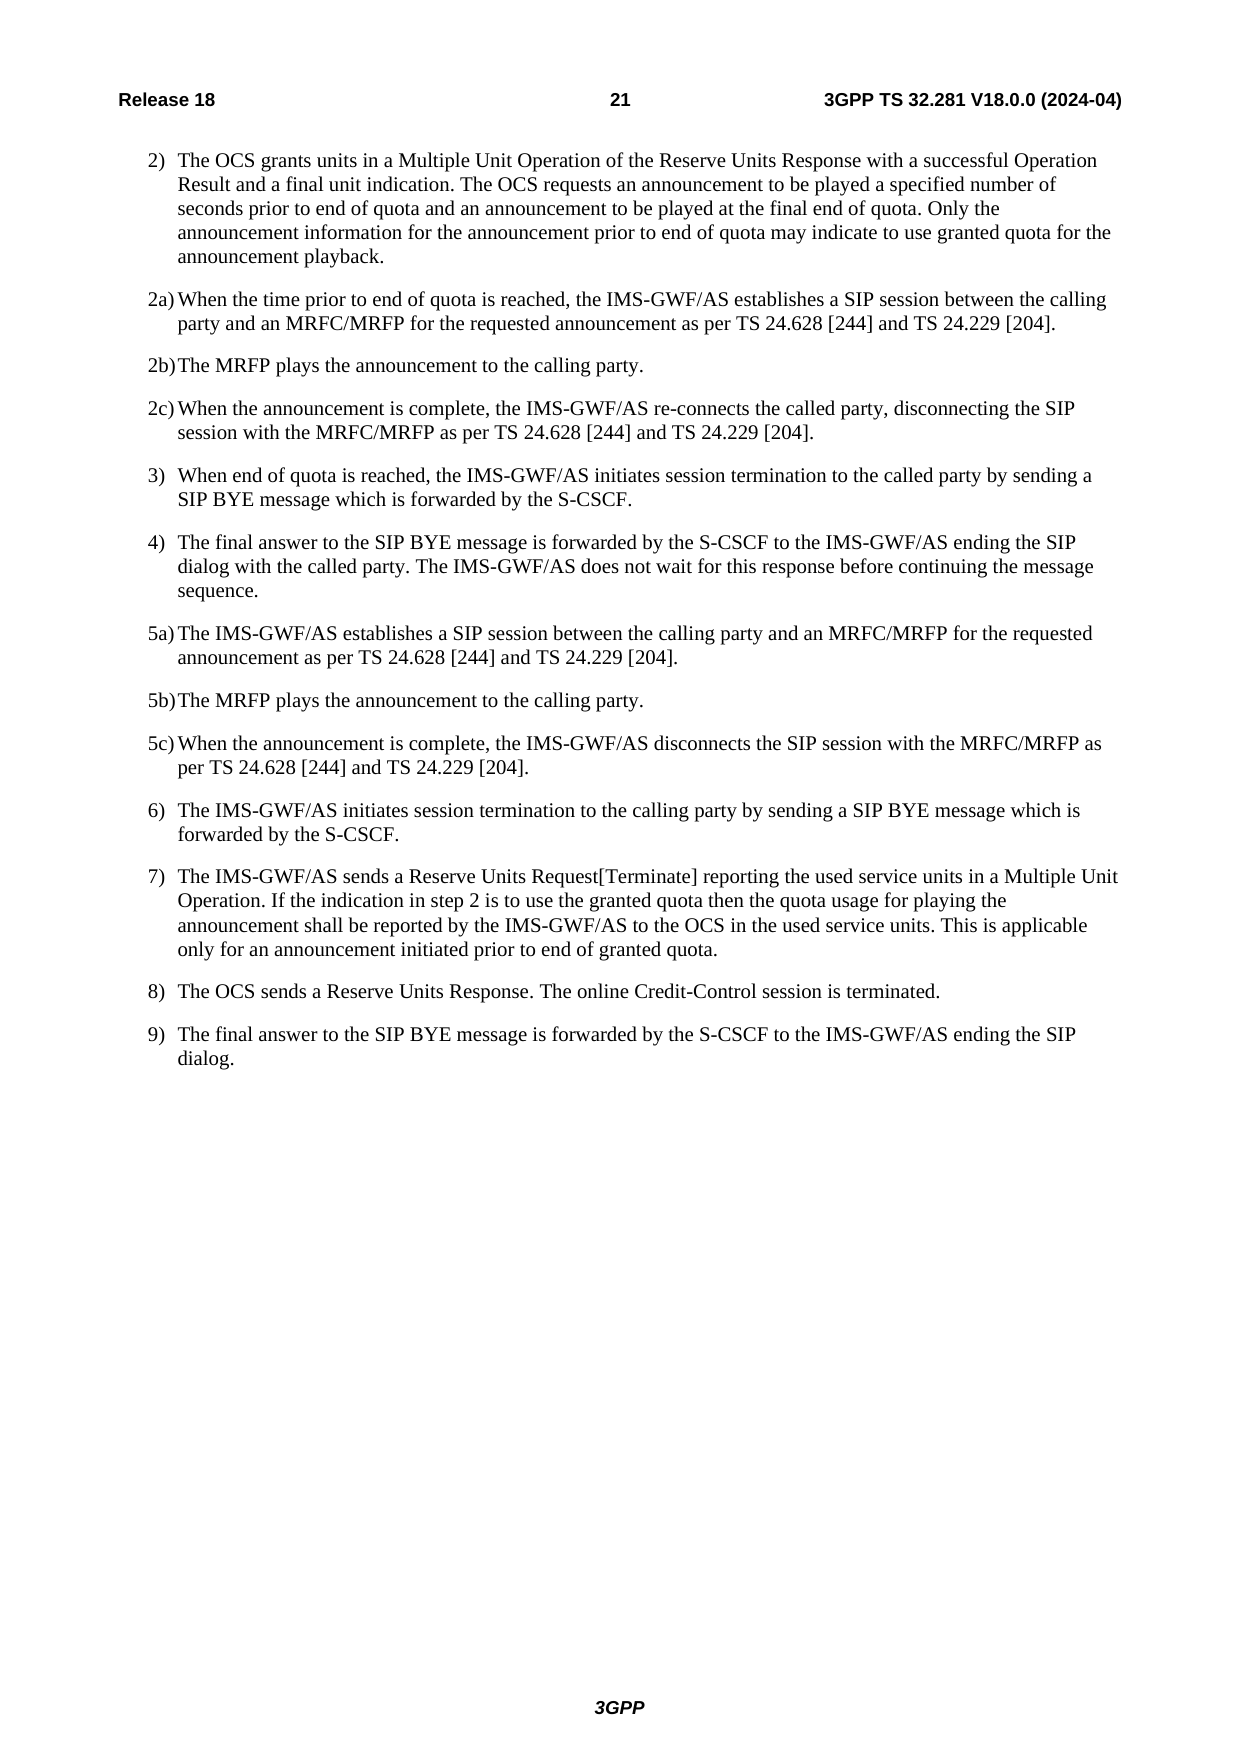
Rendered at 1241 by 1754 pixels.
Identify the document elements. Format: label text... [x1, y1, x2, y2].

text 5a) The IMS-GWF/AS establishes a SIP session between the calling party and an MRFC/MRFP for the requested announcement as per TS 24.628 [244] and TS 24.229 [204]. [148, 621, 1122, 669]
text 2a) When the time prior to end of quota is reached, the IMS-GWF/AS establishes a SIP session between the calling party and an MRFC/MRFP for the requested announcement as per TS 24.628 [244] and TS 24.229 [204]. [148, 287, 1122, 335]
text 2c) When the announcement is complete, the IMS-GWF/AS re-connects the called party, disconnecting the SIP session with the MRFC/MRFP as per TS 24.628 [244] and TS 24.229 [204]. [148, 396, 1122, 444]
text 8) The OCS sends a Reserve Units Response. The online Credit-Control session is terminated. [148, 979, 1122, 1003]
text 4) The final answer to the SIP BYE message is forwarded by the S-CSCF to the IMS-GWF/AS ending the SIP dialog with the called party. The IMS-GWF/AS does not wait for this response before continuing the message sequence. [148, 530, 1122, 602]
text 5b) The MRFP plays the announcement to the calling party. [148, 688, 1122, 712]
text 3) When end of quota is reached, the IMS-GWF/AS initiates session termination to the called party by sending a SIP BYE message which is forwarded by the S-CSCF. [148, 463, 1122, 511]
text 5c) When the announcement is complete, the IMS-GWF/AS disconnects the SIP session with the MRFC/MRFP as per TS 24.628 [244] and TS 24.229 [204]. [148, 731, 1122, 779]
text 9) The final answer to the SIP BYE message is forwarded by the S-CSCF to the IMS-GWF/AS ending the SIP dialog. [148, 1022, 1122, 1070]
text 7) The IMS-GWF/AS sends a Reserve Units Request[Terminate] reporting the used service units in a Multiple Unit Operation. If the indication in step 2 is to use the granted quota then the quota usage for playing the announcement shall be reported by the IMS-GWF/AS to the OCS in the used service units. This is applicable only for an announcement initiated prior to end of granted quota. [148, 864, 1122, 961]
text 6) The IMS-GWF/AS initiates session termination to the calling party by sending a SIP BYE message which is forwarded by the S-CSCF. [148, 797, 1122, 846]
text 2) The OCS grants units in a Multiple Unit Operation of the Reserve Units Response with a successful Operation Result and a final unit indication. The OCS requests an announcement to be played a specified number of seconds prior to end of quota and an announcement to be played at the final end of quota. Only the announcement information for the announcement prior to end of quota may indicate to use granted quota for the announcement playback. [148, 147, 1122, 268]
text 2b) The MRFP plays the announcement to the calling party. [148, 353, 1122, 377]
